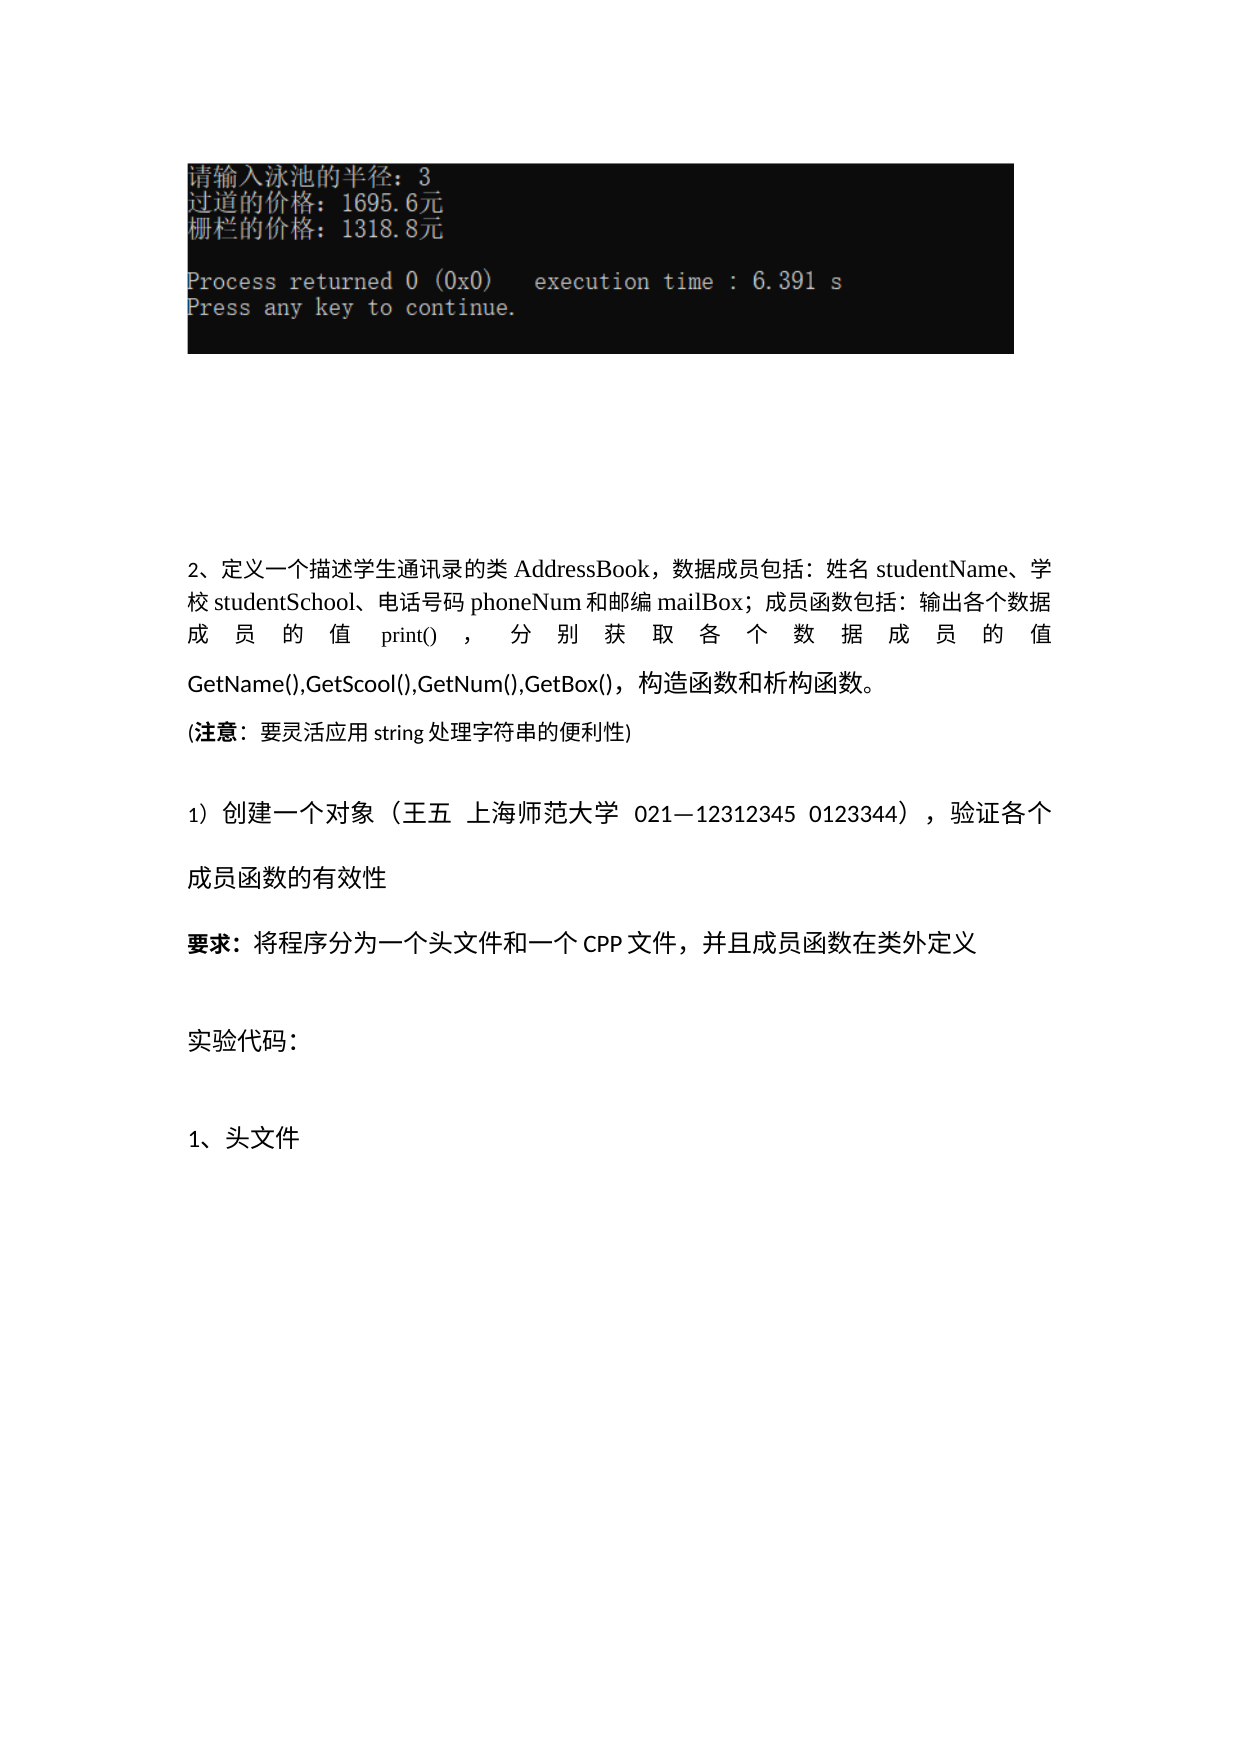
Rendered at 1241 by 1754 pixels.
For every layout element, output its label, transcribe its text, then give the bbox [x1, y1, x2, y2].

text 2、定义一个描述学生通讯录的类AddressBook，数据成员包括：姓名studentName、学校studentSchool、电话号码phoneNum和邮编mailBox；成员函数包括：输出各个数据成员的值print()，分别获取各个数据成员的值GetName(),GetScool(),GetNum(),GetBox()，构造函数和析构函数。 [187, 552, 1053, 714]
text 1）创建一个对象（王五 上海师范大学 021—12312345 0123344），验证各个成员函数的有效性 [187, 779, 1053, 909]
text 实验代码： [187, 1007, 1053, 1072]
picture [187, 162, 1014, 354]
text 要求：将程序分为一个头文件和一个CPP文件，并且成员函数在类外定义 [187, 909, 1053, 974]
text (注意：要灵活应用string处理字符串的便利性) [187, 714, 1053, 747]
list 头文件 [187, 1104, 1053, 1169]
